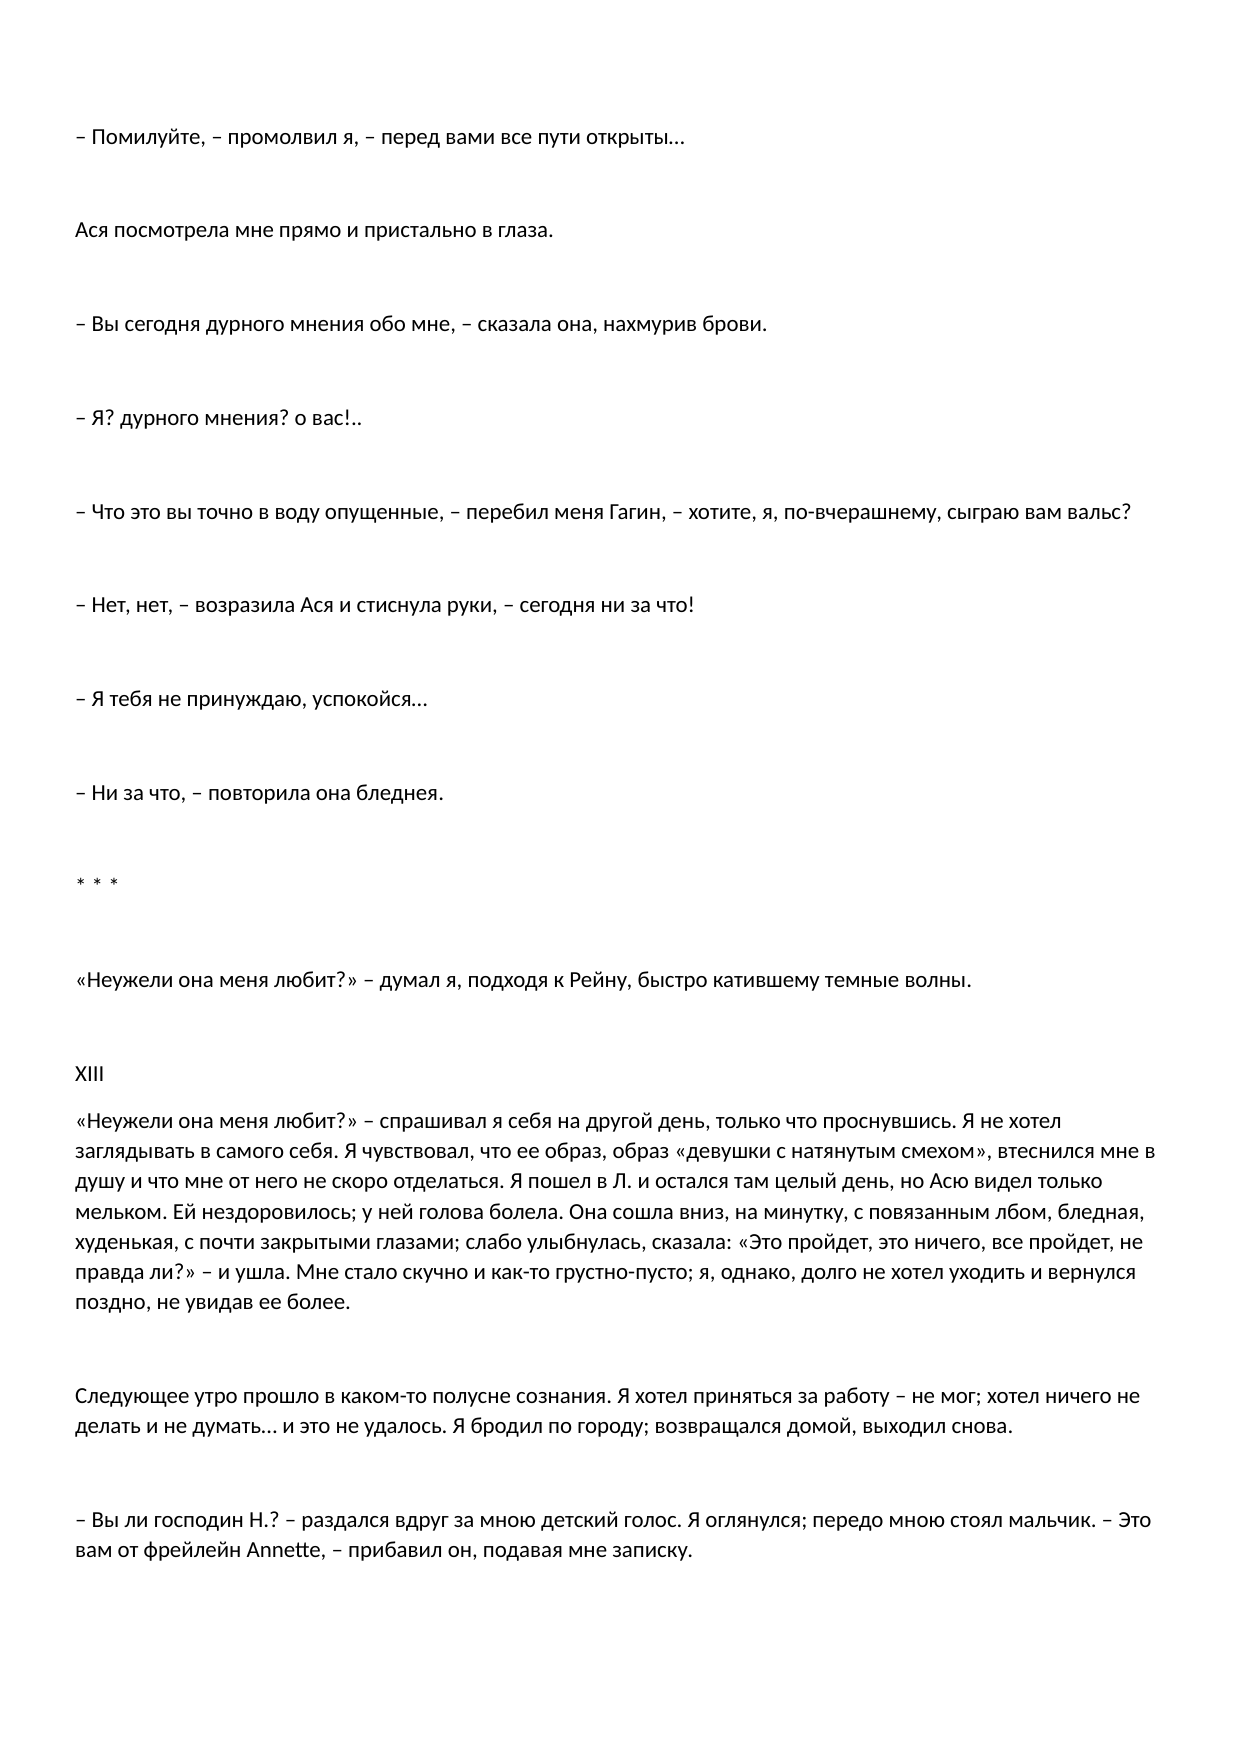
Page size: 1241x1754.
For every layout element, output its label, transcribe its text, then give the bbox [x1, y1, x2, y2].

text – Вы сегодня дурного мнения обо мне, – сказала она, нахмурив брови. [75, 309, 1165, 337]
text Ася посмотрела мне прямо и пристально в глаза. [75, 216, 1165, 244]
text * * * [75, 872, 1165, 900]
text «Неужели она меня любит?» – думал я, подходя к Рейну, быстро катившему темные волны. [75, 966, 1165, 994]
text XIII [75, 1059, 1165, 1087]
text – Я тебя не принуждаю, успокойся… [75, 684, 1165, 712]
text – Ни за что, – повторила она бледнея. [75, 778, 1165, 806]
text – Вы ли господин Н.? – раздался вдруг за мною детский голос. Я оглянулся; передо мною стоял мальчик. – Это вам от фрейлейн Annette, – прибавил он, подавая мне записку. [75, 1505, 1165, 1563]
text – Что это вы точно в воду опущенные, – перебил меня Гагин, – хотите, я, по-вчерашнему, сыграю вам вальс? [75, 497, 1165, 525]
text – Помилуйте, – промолвил я, – перед вами все пути открыты… [75, 122, 1165, 150]
text «Неужели она меня любит?» – спрашивал я себя на другой день, только что проснувшись. Я не хотел заглядывать в самого себя. Я чувствовал, что ее образ, образ «девушки с натянутым смехом», втеснился мне в душу и что мне от него не скоро отделаться. Я пошел в Л. и остался там целый день, но Асю видел только мельком. Ей нездоровилось; у ней голова болела. Она сошла вниз, на минутку, с повязанным лбом, бледная, худенькая, с почти закрытыми глазами; слабо улыбнулась, сказала: «Это пройдет, это ничего, все пройдет, не правда ли?» – и ушла. Мне стало скучно и как-то грустно-пусто; я, однако, долго не хотел уходить и вернулся поздно, не увидав ее более. [75, 1106, 1165, 1316]
text – Нет, нет, – возразила Ася и стиснула руки, – сегодня ни за что! [75, 591, 1165, 619]
text Следующее утро прошло в каком-то полусне сознания. Я хотел приняться за работу – не мог; хотел ничего не делать и не думать… и это не удалось. Я бродил по городу; возвращался домой, выходил снова. [75, 1381, 1165, 1439]
text – Я? дурного мнения? о вас!.. [75, 403, 1165, 431]
